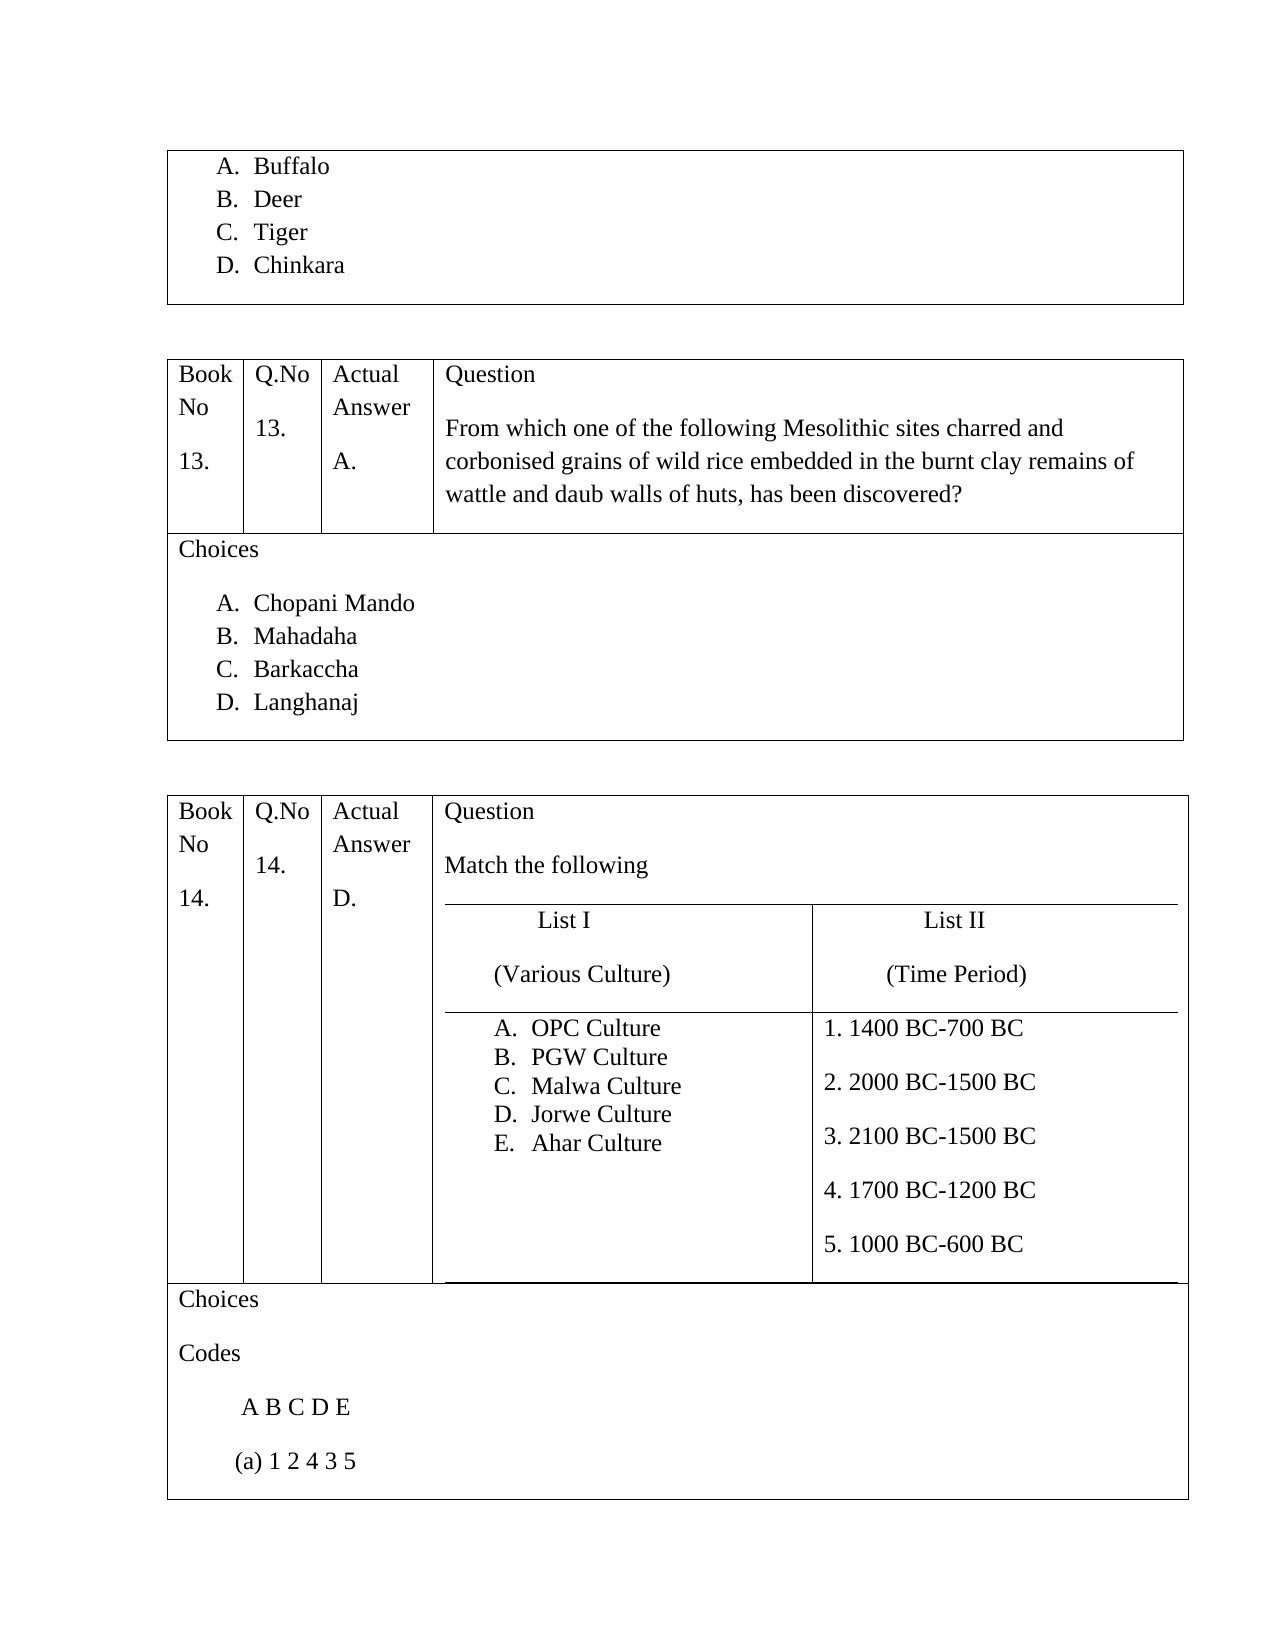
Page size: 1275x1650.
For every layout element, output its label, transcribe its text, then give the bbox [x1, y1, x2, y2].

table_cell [168, 151, 1183, 303]
table_header Question From which one of the following Mesolithic sites charred and corbonised grains of wild rice embedded in the burnt clay remains of wattle and daub walls of huts, has been discovered? [434, 360, 1183, 533]
table_header Q.No 13. [244, 360, 321, 533]
table_cell Choices Chopani Mando Mahadaha Barkaccha Langhanaj [168, 534, 1183, 740]
table_header Question Match the following [433, 796, 1188, 1283]
table_header Actual Answer D. [322, 796, 432, 1283]
table_header Actual Answer A. [322, 360, 433, 533]
table_header Book No 13. [168, 360, 243, 533]
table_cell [168, 1284, 1188, 1499]
table_header Book No 14. [168, 796, 243, 1283]
table_header Q.No 14. [244, 796, 321, 1283]
